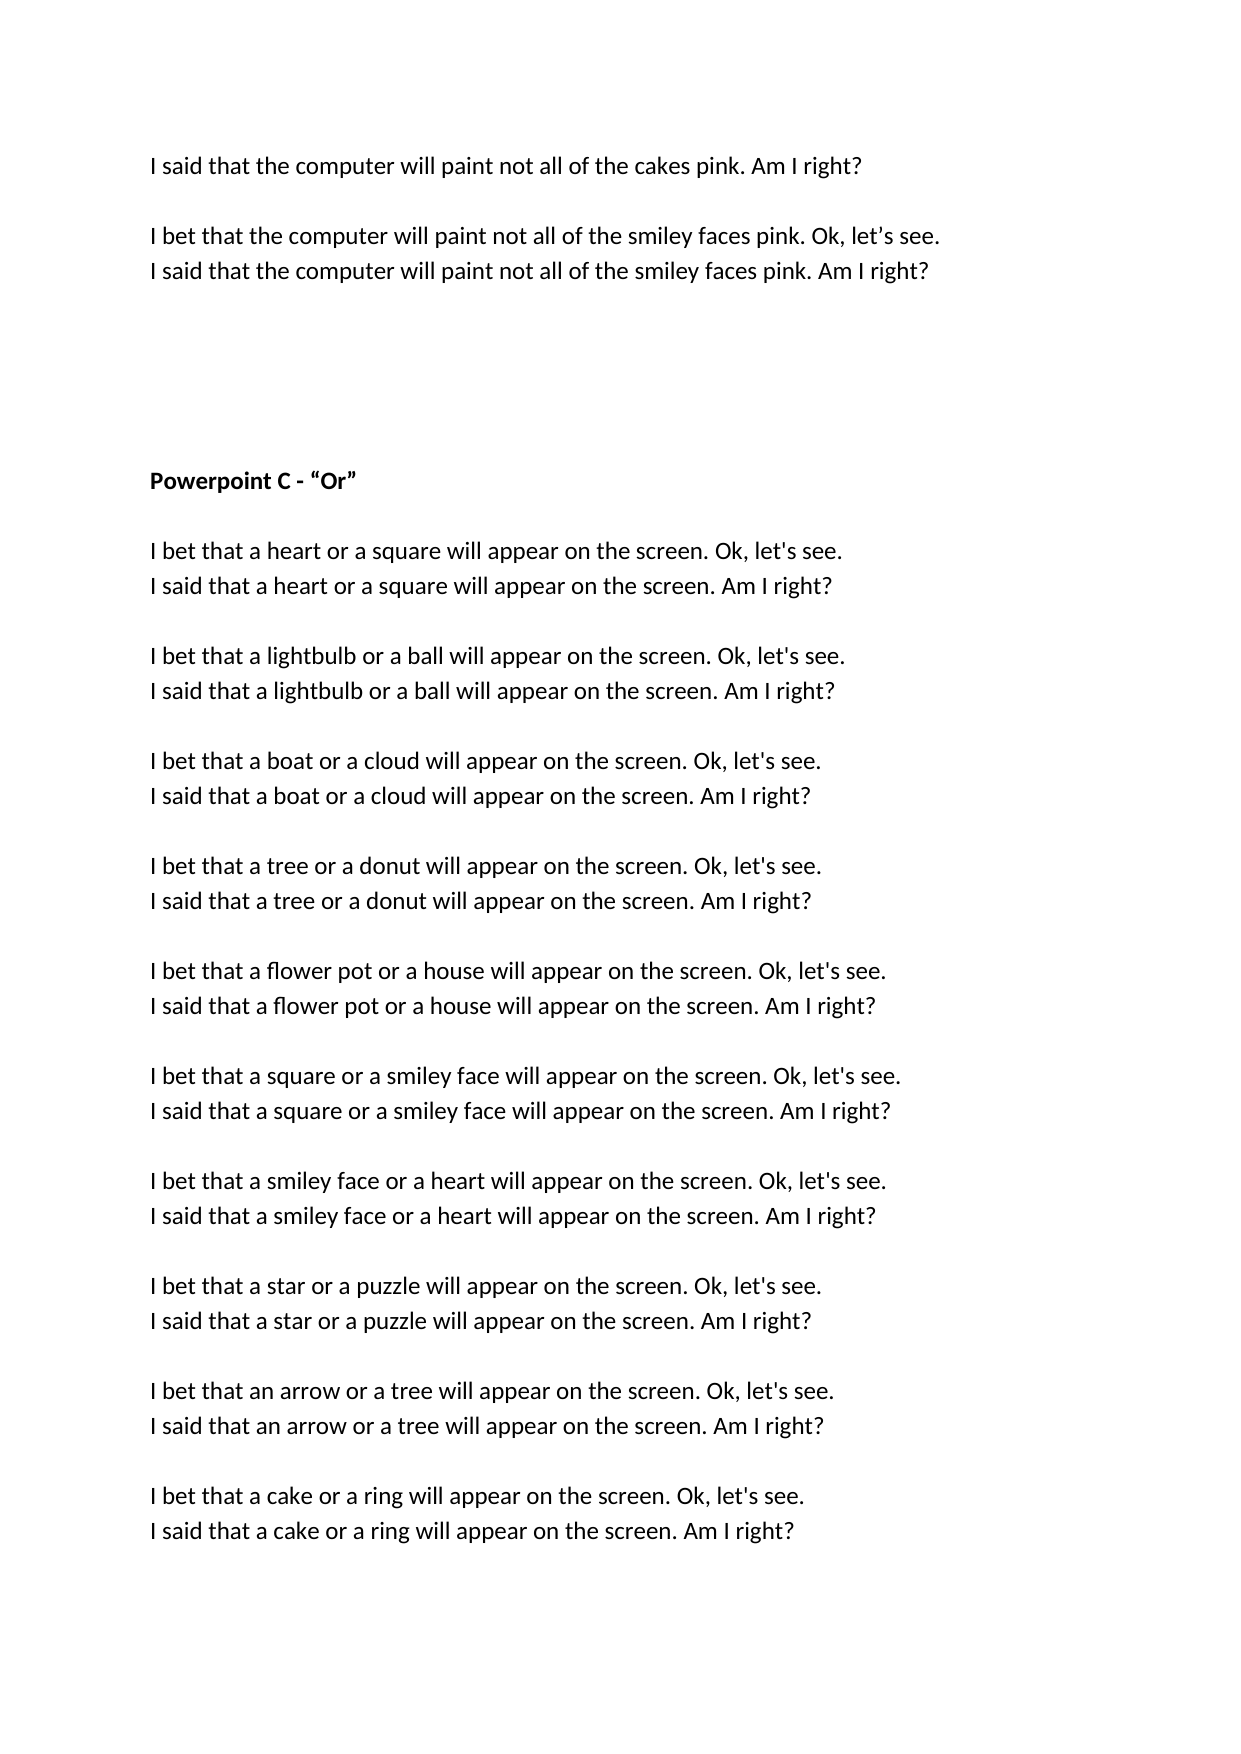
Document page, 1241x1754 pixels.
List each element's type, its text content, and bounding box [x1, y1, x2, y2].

text I bet that a smiley face or a heart will appear on the screen. Ok, let's see. [150, 1165, 1090, 1196]
text I said that a lightbulb or a ball will appear on the screen. Am I right? [150, 675, 1090, 706]
text I said that a heart or a square will appear on the screen. Am I right? [150, 570, 1090, 601]
text I said that the computer will paint not all of the cakes pink. Am I right? [150, 150, 1090, 181]
text I said that a tree or a donut will appear on the screen. Am I right? [150, 885, 1090, 916]
text I said that a cake or a ring will appear on the screen. Am I right? [150, 1515, 1090, 1546]
text I said that the computer will paint not all of the smiley faces pink. Am I right? [150, 255, 1090, 286]
text I bet that the computer will paint not all of the smiley faces pink. Ok, let’s see. [150, 220, 1090, 251]
text I bet that an arrow or a tree will appear on the screen. Ok, let's see. [150, 1375, 1090, 1406]
text I bet that a square or a smiley face will appear on the screen. Ok, let's see. [150, 1060, 1090, 1091]
text I said that a square or a smiley face will appear on the screen. Am I right? [150, 1095, 1090, 1126]
text I said that a flower pot or a house will appear on the screen. Am I right? [150, 990, 1090, 1021]
text I bet that a flower pot or a house will appear on the screen. Ok, let's see. [150, 955, 1090, 986]
text I bet that a tree or a donut will appear on the screen. Ok, let's see. [150, 850, 1090, 881]
text I said that an arrow or a tree will appear on the screen. Am I right? [150, 1410, 1090, 1441]
text I bet that a cake or a ring will appear on the screen. Ok, let's see. [150, 1480, 1090, 1511]
text I bet that a boat or a cloud will appear on the screen. Ok, let's see. [150, 745, 1090, 776]
text I said that a boat or a cloud will appear on the screen. Am I right? [150, 780, 1090, 811]
text I bet that a heart or a square will appear on the screen. Ok, let's see. [150, 535, 1090, 566]
text I said that a smiley face or a heart will appear on the screen. Am I right? [150, 1200, 1090, 1231]
text I bet that a star or a puzzle will appear on the screen. Ok, let's see. [150, 1270, 1090, 1301]
text I bet that a lightbulb or a ball will appear on the screen. Ok, let's see. [150, 640, 1090, 671]
text Powerpoint C - “Or” [150, 465, 1090, 496]
text I said that a star or a puzzle will appear on the screen. Am I right? [150, 1305, 1090, 1336]
